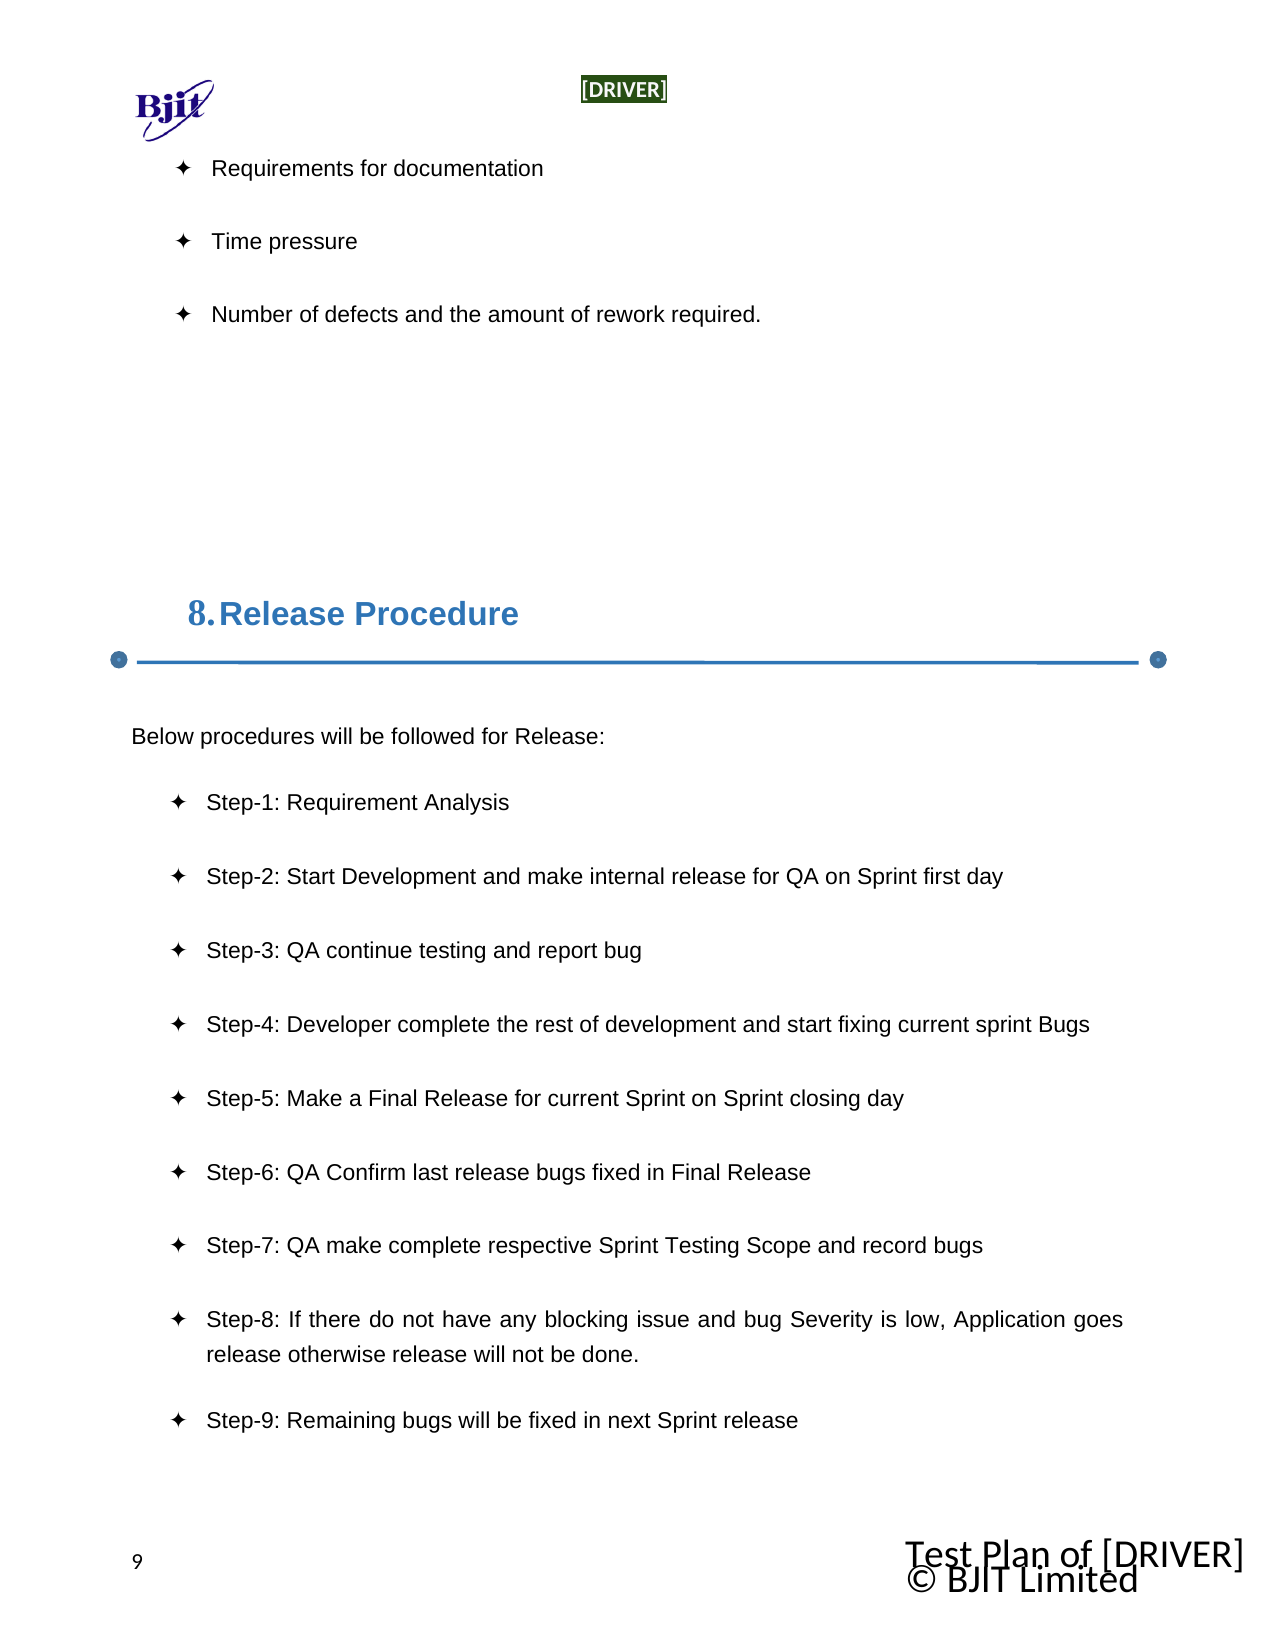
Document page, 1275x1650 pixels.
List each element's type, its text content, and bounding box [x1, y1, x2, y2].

list Step-1: Requirement Analysis [169, 776, 1125, 823]
list Step-7: QA make complete respective Sprint Testing Scope and record bugs [169, 1220, 1125, 1267]
list Number of defects and the amount of rework required. [174, 289, 1125, 336]
list Step-4: Developer complete the rest of development and start fixing current sprint Bugs [169, 998, 1125, 1045]
picture [134, 78, 214, 143]
subtitle Release Procedure [187, 590, 1125, 633]
list Requirements for documentation [174, 132, 1125, 189]
list Step-8: If there do not have any blocking issue and bug Severity is low, Application goes release otherwise release will not be done. [169, 1294, 1125, 1367]
list Step-2: Start Development and make internal release for QA on Sprint first day [169, 850, 1125, 897]
list Step-3: QA continue testing and report bug [169, 924, 1125, 971]
list Time pressure [174, 216, 1125, 262]
text Below procedures will be followed for Release: [131, 723, 1125, 749]
list Step-9: Remaining bugs will be fixed in next Sprint release [169, 1394, 1125, 1441]
list Step-6: QA Confirm last release bugs fixed in Final Release [169, 1146, 1125, 1193]
list Step-5: Make a Final Release for current Sprint on Sprint closing day [169, 1072, 1125, 1119]
